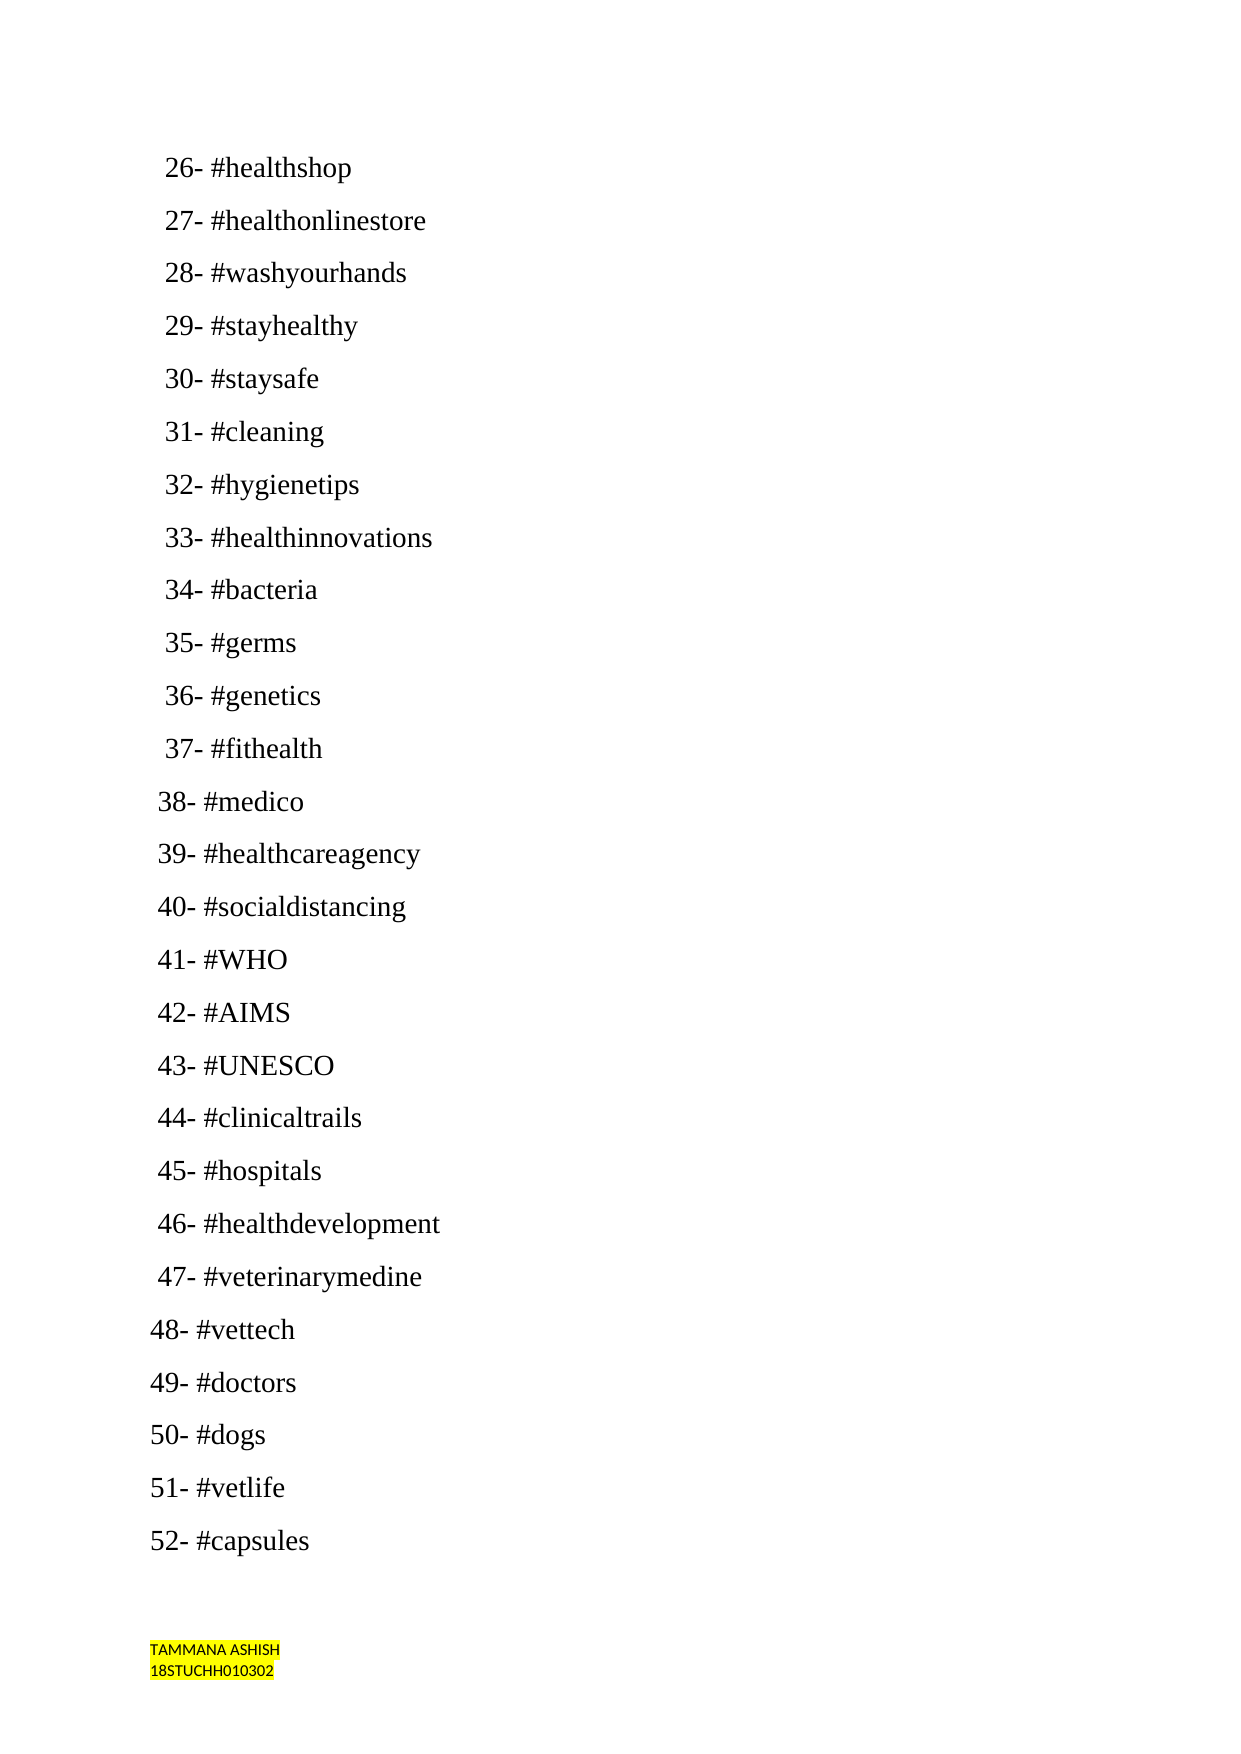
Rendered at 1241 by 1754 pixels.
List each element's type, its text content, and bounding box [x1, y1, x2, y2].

text 49- #doctors [150, 1365, 1090, 1398]
text 51- #vetlife [150, 1470, 1090, 1504]
text 33- #healthinnovations [150, 520, 1090, 553]
text 32- #hygienetips [150, 467, 1090, 500]
text 26- #healthshop [150, 150, 1090, 183]
text 52- #capsules [150, 1523, 1090, 1557]
text 45- #hospitals [150, 1153, 1090, 1187]
text 31- #cleaning [150, 414, 1090, 448]
text 36- #genetics [150, 678, 1090, 712]
text 48- #vettech [150, 1312, 1090, 1345]
text 40- #socialdistancing [150, 889, 1090, 923]
text 44- #clinicaltrails [150, 1101, 1090, 1134]
text 41- #WHO [150, 942, 1090, 976]
text 37- #fithealth [150, 731, 1090, 764]
text 28- #washyourhands [150, 256, 1090, 289]
text 29- #stayhealthy [150, 308, 1090, 342]
text 43- #UNESCO [150, 1048, 1090, 1081]
text 38- #medico [150, 784, 1090, 817]
text 27- #healthonlinestore [150, 203, 1090, 236]
text 39- #healthcareagency [150, 837, 1090, 870]
text 46- #healthdevelopment [150, 1206, 1090, 1240]
text 47- #veterinarymedine [150, 1259, 1090, 1293]
text 30- #staysafe [150, 361, 1090, 395]
text 42- #AIMS [150, 995, 1090, 1028]
text 35- #germs [150, 625, 1090, 659]
text 34- #bacteria [150, 572, 1090, 606]
text 50- #dogs [150, 1417, 1090, 1451]
